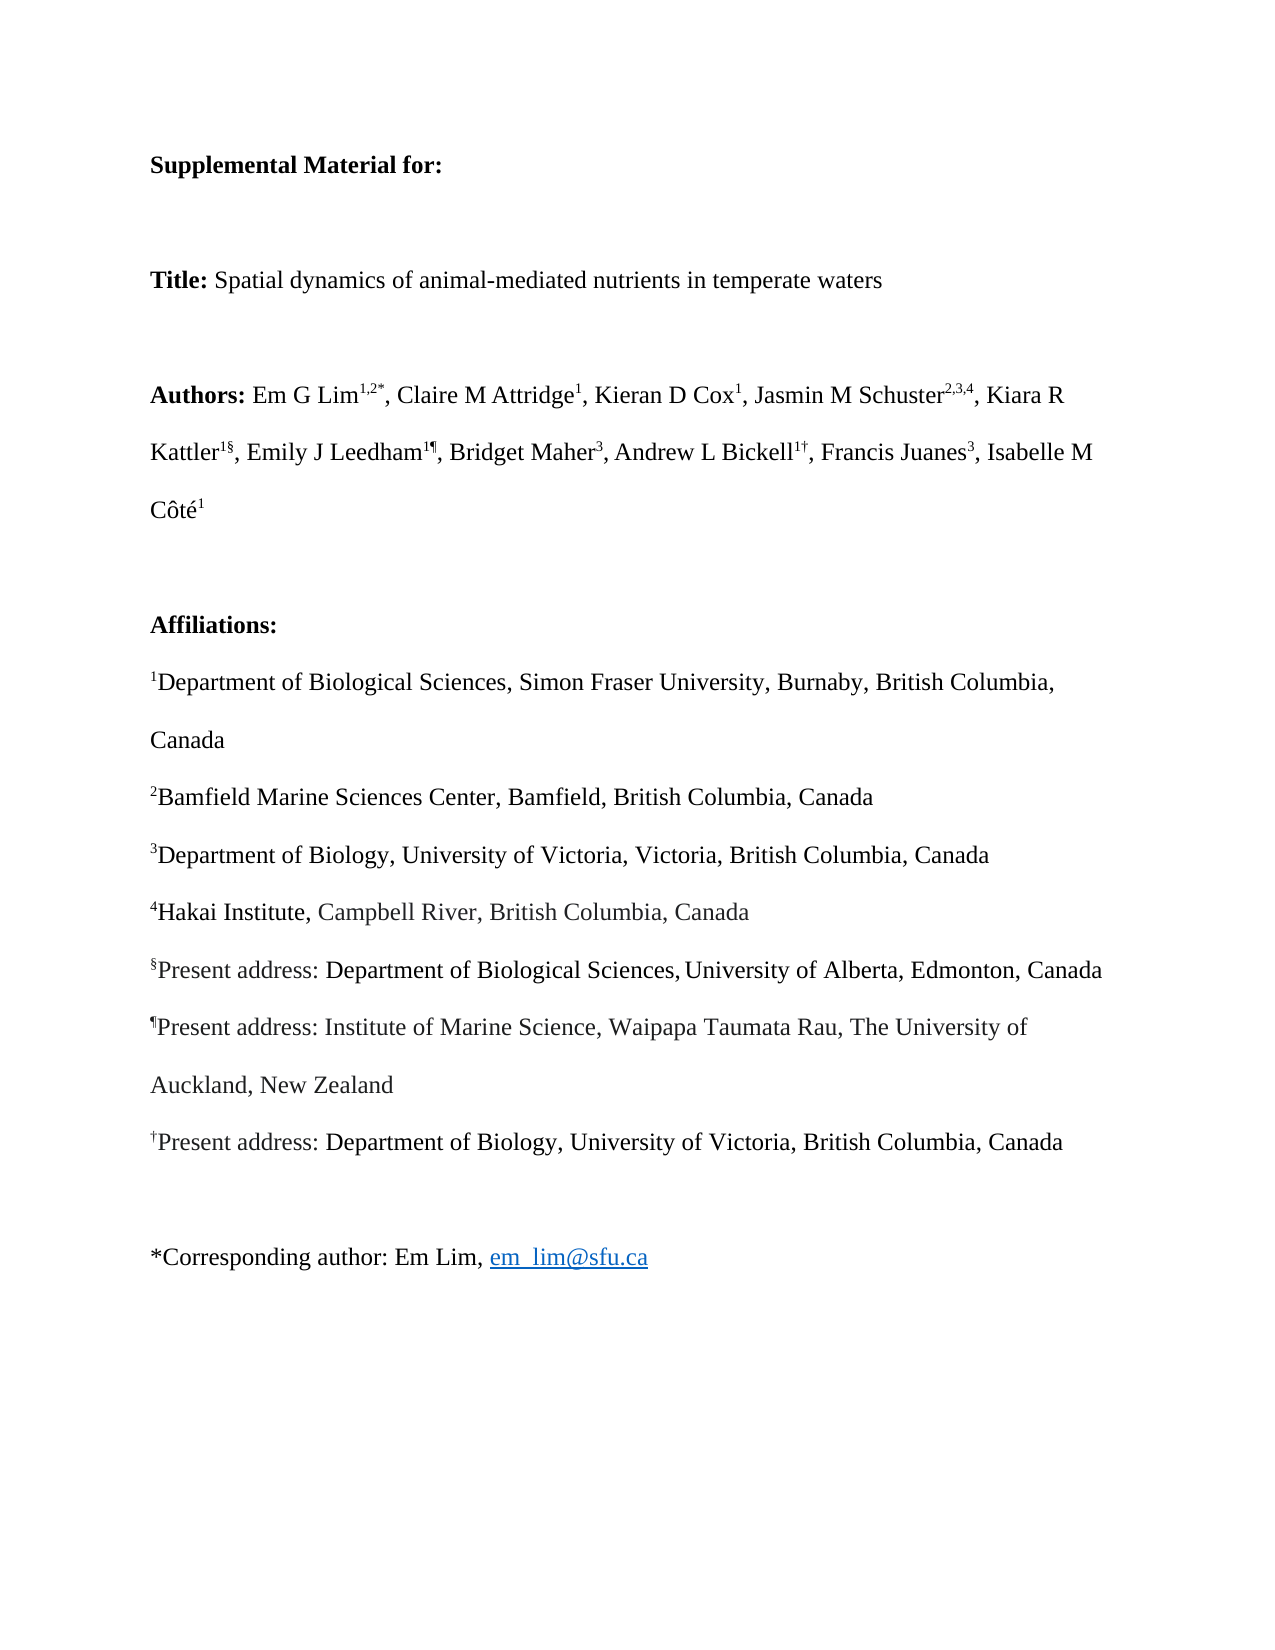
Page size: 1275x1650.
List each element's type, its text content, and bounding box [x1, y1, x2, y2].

text Authors: Em G Lim1,2*, Claire M Attridge1, Kieran D Cox1, Jasmin M Schuster2,3,4, Kiara R Kattler1§, Emily J Leedham1¶, Bridget Maher3, Andrew L Bickell1†, Francis Juanes3, Isabelle M Côté1 [150, 322, 1125, 524]
text Affiliations: [150, 610, 1125, 639]
text †Present address: Department of Biology, University of Victoria, British Columbia, Canada [150, 1127, 1125, 1156]
text Title: Spatial dynamics of animal-mediated nutrients in temperate waters [150, 265, 1125, 294]
text 1Department of Biological Sciences, Simon Fraser University, Burnaby, British Columbia, Canada [150, 667, 1125, 754]
text Supplemental Material for: [150, 150, 1125, 179]
text 4Hakai Institute, Campbell River, British Columbia, Canada [150, 897, 1125, 926]
text 2Bamfield Marine Sciences Center, Bamfield, British Columbia, Canada [150, 782, 1125, 811]
text ¶Present address: Institute of Marine Science, Waipapa Taumata Rau, The University of Auckland, New Zealand [150, 1012, 1125, 1099]
text §Present address: Department of Biological Sciences, University of Alberta, Edmonton, Canada [325, 955, 1125, 984]
text 3Department of Biology, University of Victoria, Victoria, British Columbia, Canada [150, 840, 1125, 869]
text *Corresponding author: Em Lim, em_lim@sfu.ca [150, 1185, 1125, 1271]
